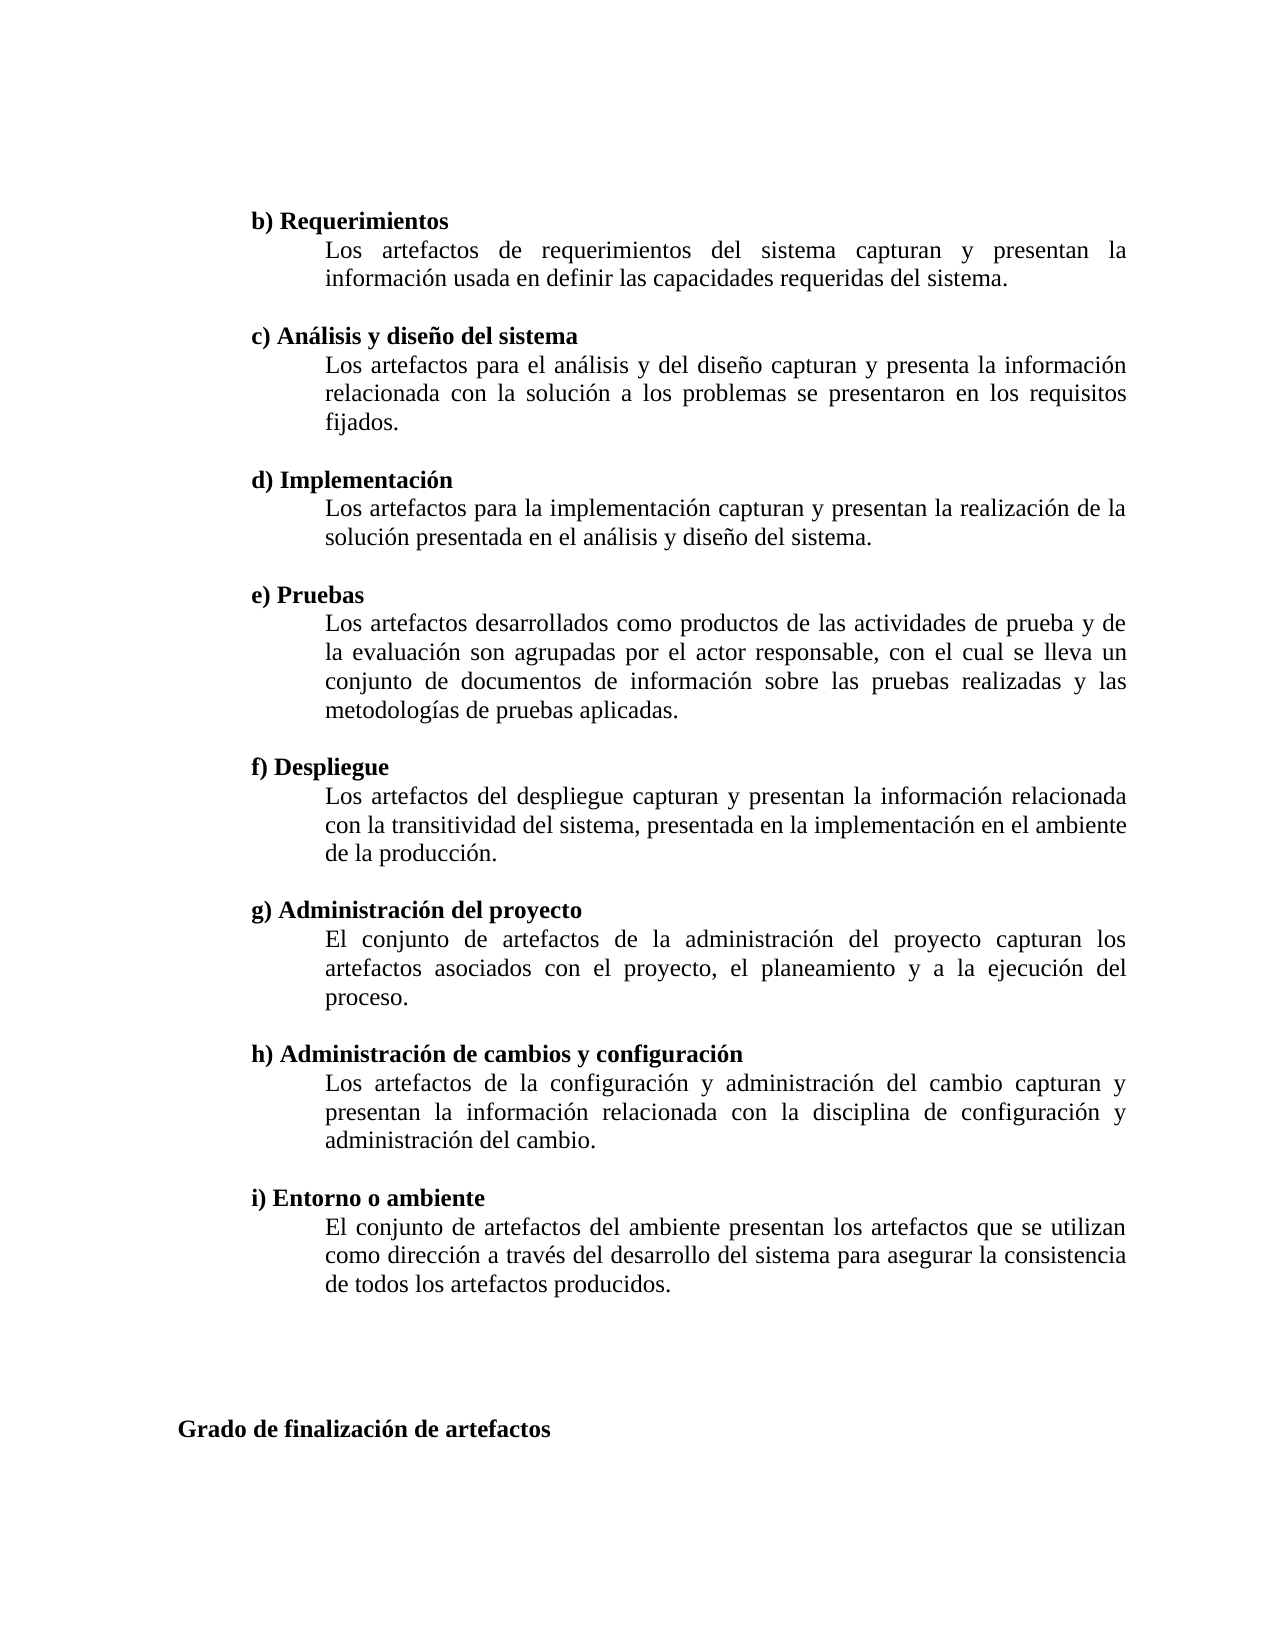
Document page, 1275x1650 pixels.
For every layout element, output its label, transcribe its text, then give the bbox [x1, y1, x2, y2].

text f) Despliegue [177, 752, 1127, 781]
text h) Administración de cambios y configuración [177, 1039, 1127, 1068]
text Los artefactos para la implementación capturan y presentan la realización de la solución presentada en el análisis y diseño del sistema. [325, 493, 1127, 551]
text Los artefactos del despliegue capturan y presentan la información relacionada con la transitividad del sistema, presentada en la implementación en el ambiente de la producción. [325, 781, 1127, 867]
text Los artefactos desarrollados como productos de las actividades de prueba y de la evaluación son agrupadas por el actor responsable, con el cual se lleva un conjunto de documentos de información sobre las pruebas realizadas y las metodologías de pruebas aplicadas. [325, 608, 1127, 723]
text Los artefactos de requerimientos del sistema capturan y presentan la información usada en definir las capacidades requeridas del sistema. [325, 235, 1127, 292]
text El conjunto de artefactos de la administración del proyecto capturan los artefactos asociados con el proyecto, el planeamiento y a la ejecución del proceso. [325, 924, 1127, 1011]
text Los artefactos de la configuración y administración del cambio capturan y presentan la información relacionada con la disciplina de configuración y administración del cambio. [325, 1068, 1127, 1154]
text El conjunto de artefactos del ambiente presentan los artefactos que se utilizan como dirección a través del desarrollo del sistema para asegurar la consistencia de todos los artefactos producidos. [325, 1212, 1127, 1298]
text Los artefactos para el análisis y del diseño capturan y presenta la información relacionada con la solución a los problemas se presentaron en los requisitos fijados. [325, 350, 1127, 436]
text b) Requerimientos [177, 206, 1127, 235]
subtitle Grado de finalización de artefactos [177, 1414, 1127, 1443]
text i) Entorno o ambiente [177, 1183, 1127, 1212]
text e) Pruebas [177, 580, 1127, 608]
text c) Análisis y diseño del sistema [177, 321, 1127, 350]
text g) Administración del proyecto [177, 896, 1127, 924]
text d) Implementación [177, 465, 1127, 493]
